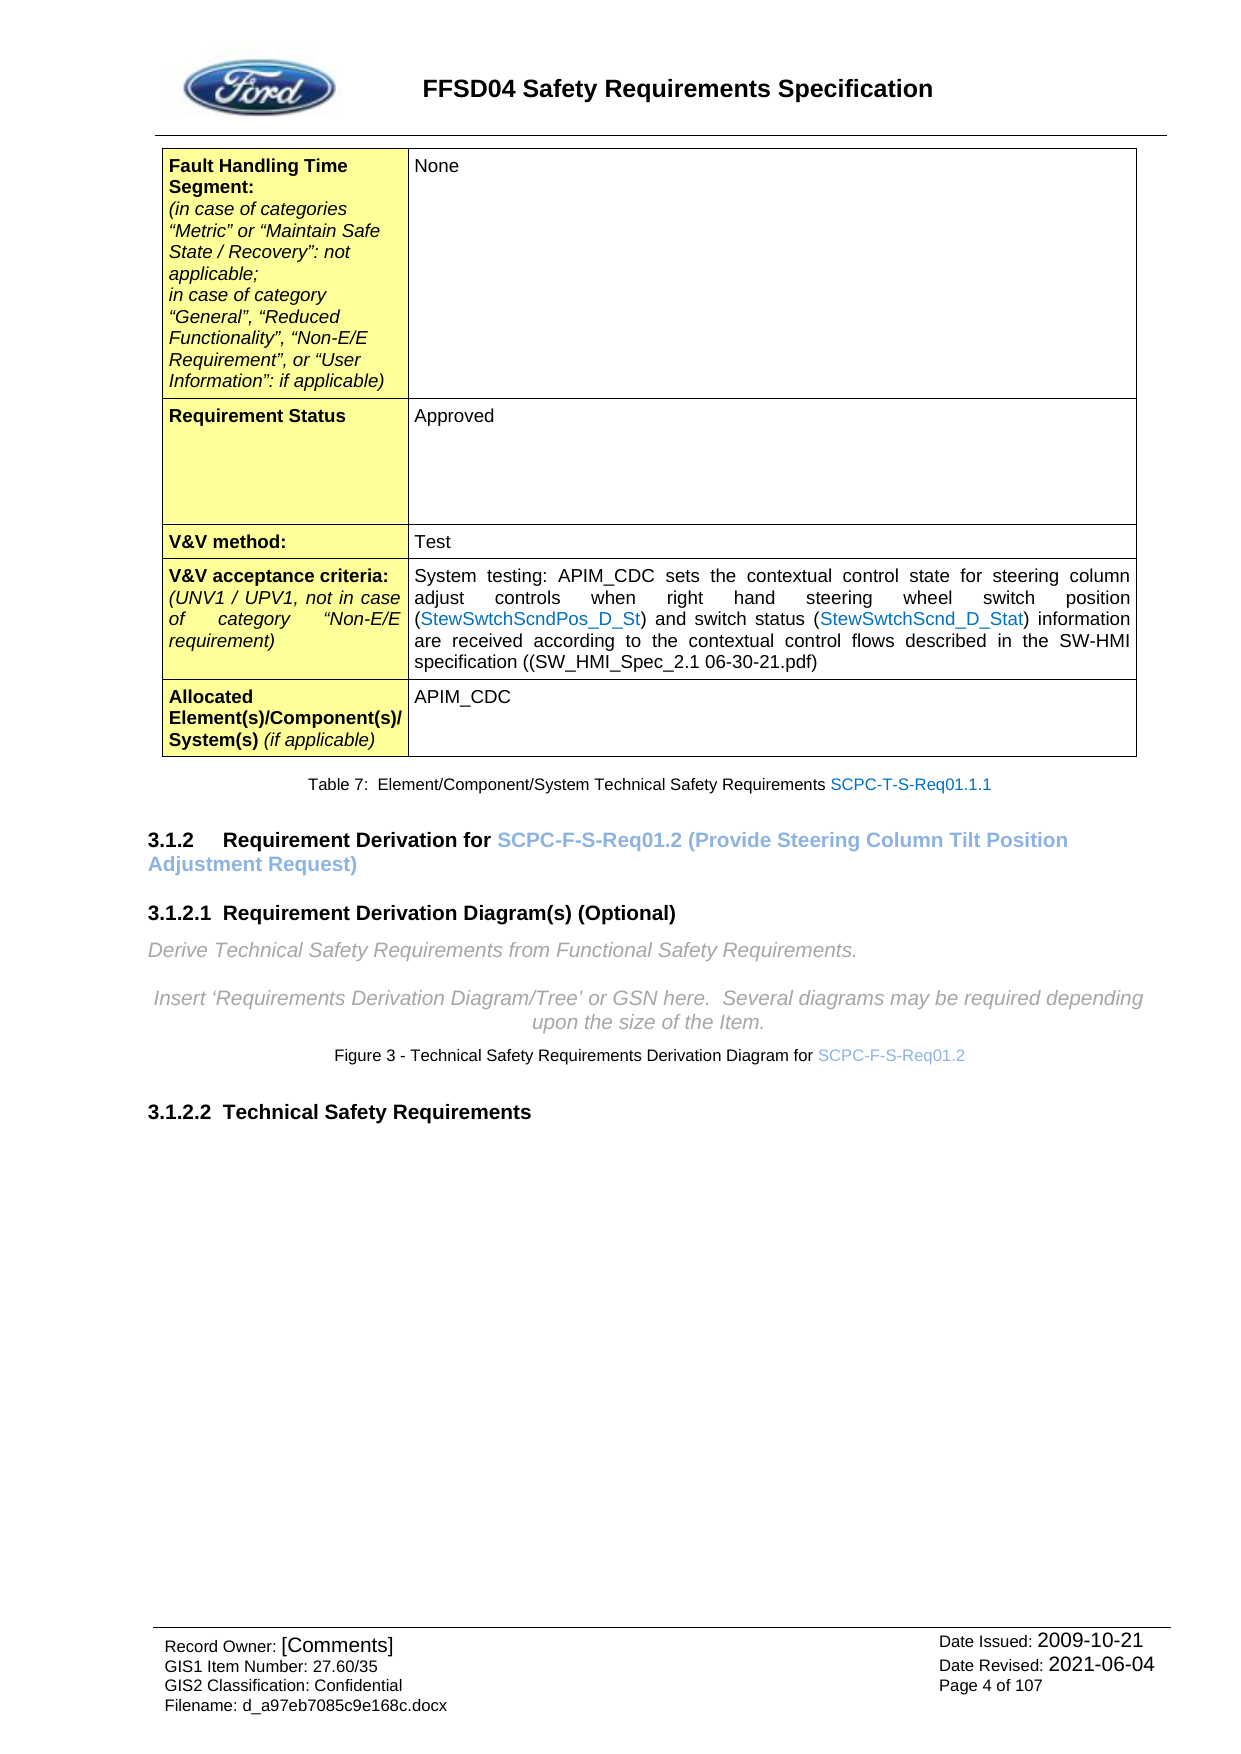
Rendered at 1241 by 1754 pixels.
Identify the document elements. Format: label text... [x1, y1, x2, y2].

table_cell APIM_CDC [409, 680, 1136, 756]
table_cell Test [409, 525, 1136, 558]
table_cell Fault Handling Time Segment: (in case of categories “Metric” or “Maintain Safe State / Recovery”: not applicable; in case of category “General”, “Reduced Functionality”, “Non-E/E Requirement”, or “User Information”: if applicable) [163, 149, 408, 398]
text Insert ‘Requirements Derivation Diagram/Tree’ or GSN here. Several diagrams may be required depending upon the size of the Item. [148, 986, 1152, 1033]
text Derive Technical Safety Requirements from Functional Safety Requirements. [148, 938, 1152, 962]
table_cell Approved [409, 399, 1136, 523]
table_cell System testing: APIM_CDC sets the contextual control state for steering column adjust controls when right hand steering wheel switch position (StewSwtchScndPos_D_St) and switch status (StewSwtchScnd_D_Stat) information are received according to the contextual control flows described in the SW-HMI specification ((SW_HMI_Spec_2.1 06-30-21.pdf) [409, 559, 1136, 679]
table_cell V&V acceptance criteria: (UNV1 / UPV1, not in case of category “Non-E/E requirement) [163, 559, 408, 679]
table_cell Requirement Status [163, 399, 408, 523]
table_cell Allocated Element(s)/Component(s)/ System(s) (if applicable) [163, 680, 408, 756]
table_cell V&V method: [163, 525, 408, 558]
picture [165, 41, 354, 135]
text Table 7: Element/Component/System Technical Safety Requirements SCPC-T-S-Req01.1.1 [148, 774, 1152, 794]
table_cell None [409, 149, 1136, 398]
subtitle Requirement Derivation for SCPC-F-S-Req01.2 (Provide Steering Column Tilt Position Adjustment Request) [148, 828, 1152, 876]
subtitle Requirement Derivation Diagram(s) (Optional) [148, 901, 1152, 925]
subtitle Technical Safety Requirements [148, 1100, 1152, 1124]
